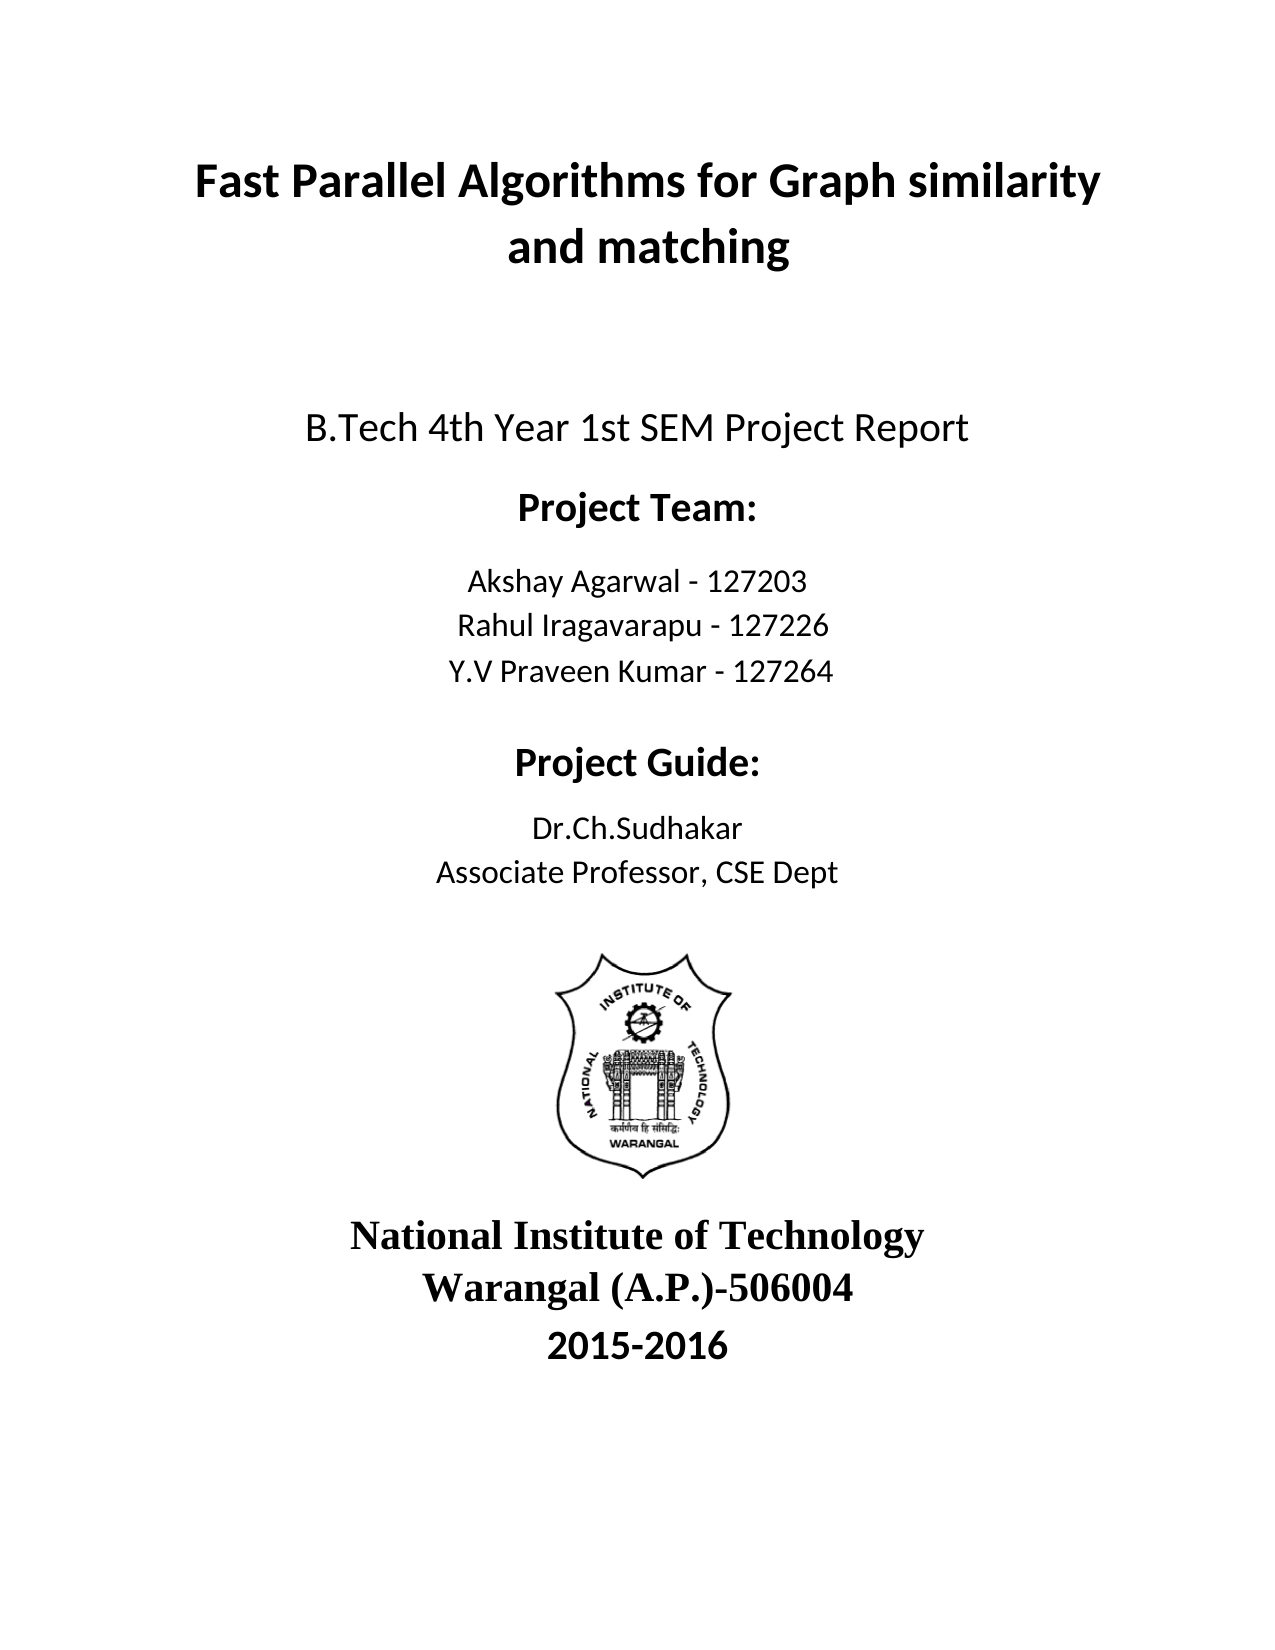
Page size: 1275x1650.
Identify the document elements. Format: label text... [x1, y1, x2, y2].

text Dr.Ch.Sudhakar [150, 807, 1124, 848]
text Rahul Iragavarapu - 127226 [148, 604, 1125, 645]
text B.Tech 4th Year 1st SEM Project Report Project Team: [305, 401, 1104, 532]
text National Institute of Technology [150, 1210, 1125, 1258]
text Akshay Agarwal - 127203 [150, 561, 1125, 601]
text Associate Professor, CSE Dept [150, 851, 1124, 892]
text Y.V Praveen Kumar - 127264 [150, 651, 1125, 691]
text Fast Parallel Algorithms for Graph similarity and matching [171, 149, 1125, 276]
picture [536, 936, 748, 1194]
text 2015-2016 [150, 1319, 1125, 1370]
text Warangal (A.P.)-506004 [150, 1262, 1125, 1310]
text Project Guide: [150, 736, 1125, 787]
